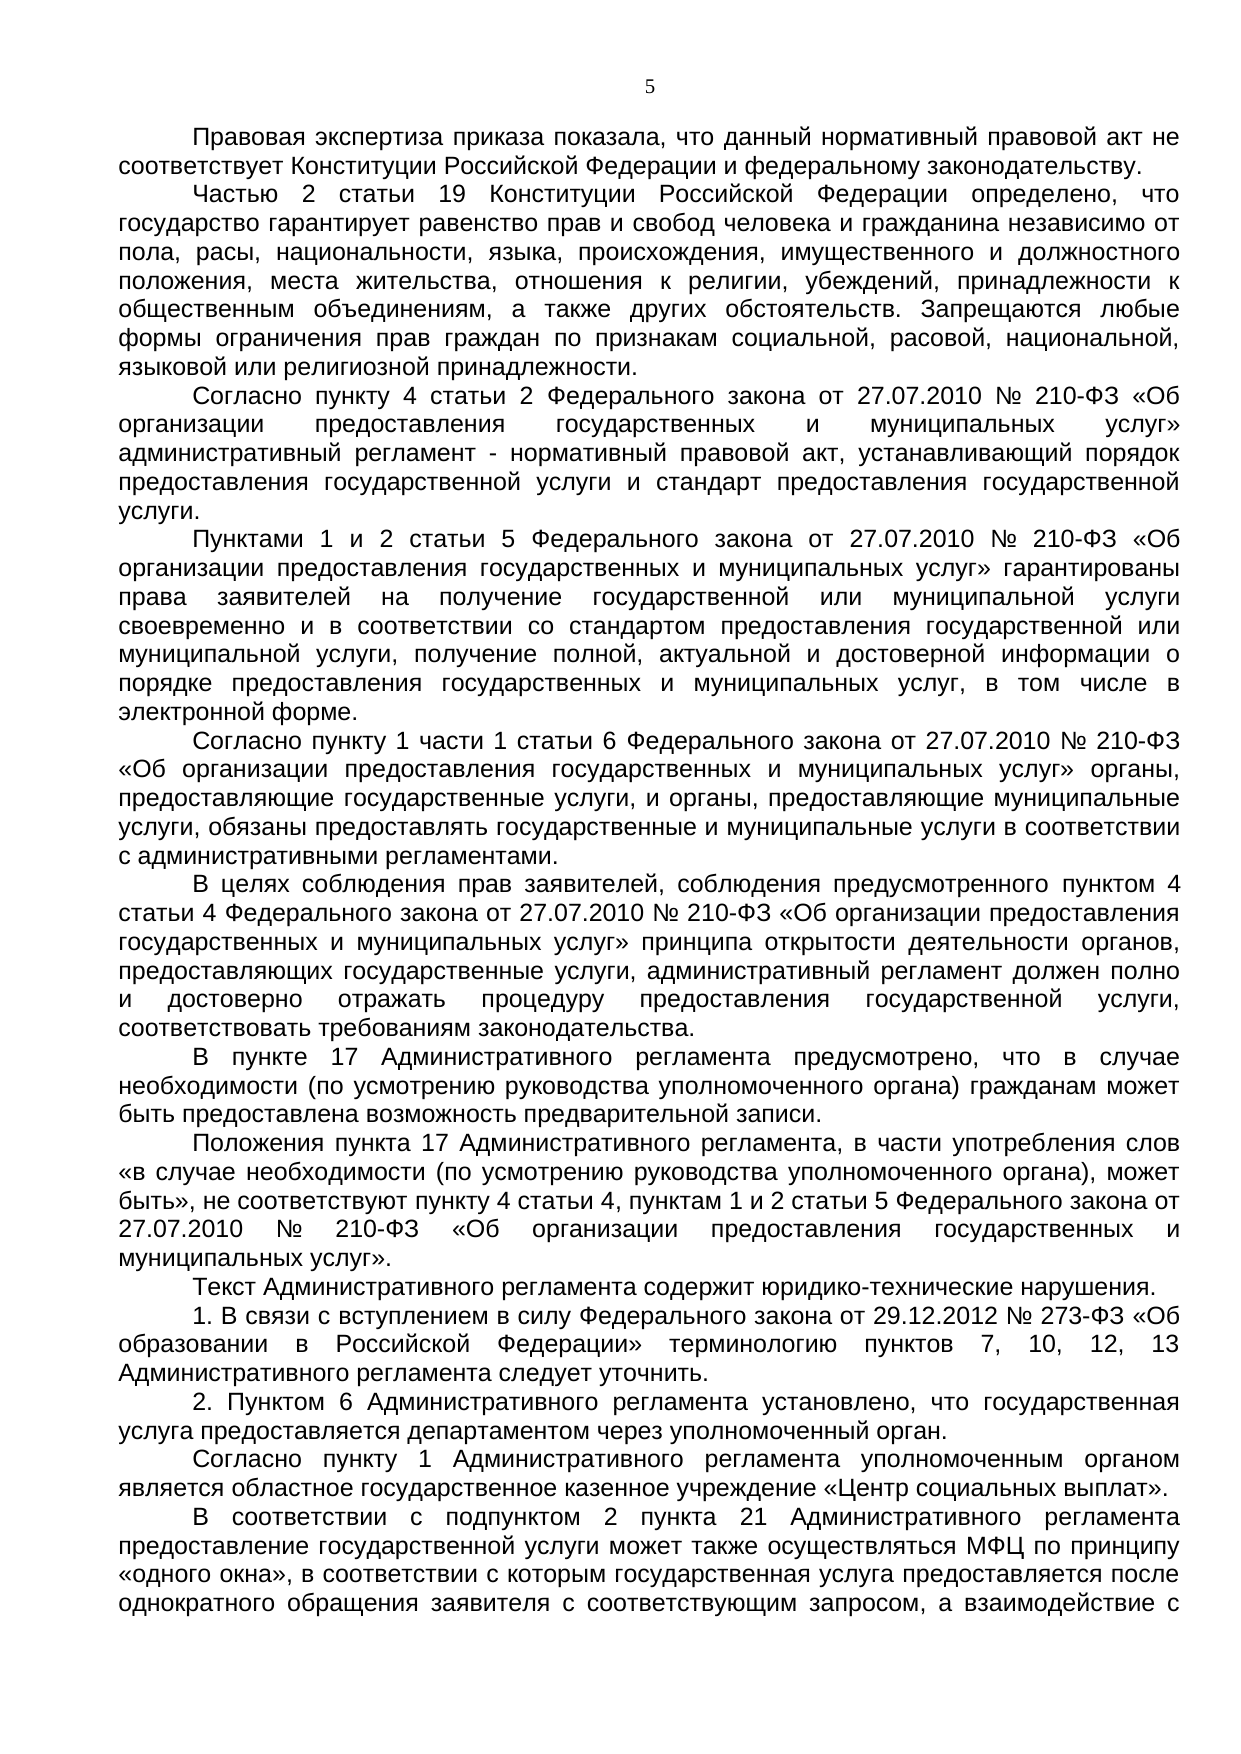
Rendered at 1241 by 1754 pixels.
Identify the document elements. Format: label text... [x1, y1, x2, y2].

text В пункте 17 Административного регламента предусмотрено, что в случае необходимости (по усмотрению руководства уполномоченного органа) гражданам может быть предоставлена возможность предварительной записи. [118, 1042, 1181, 1128]
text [118, 1502, 1181, 1617]
text Положения пункта 17 Административного регламента, в части употребления слов «в случае необходимости (по усмотрению руководства уполномоченного органа), может быть», не соответствуют пункту 4 статьи 4, пунктам 1 и 2 статьи 5 Федерального закона от 27.07.2010 № 210-ФЗ «Об организации предоставления государственных и муниципальных услуг». [118, 1128, 1181, 1272]
text Частью 2 статьи 19 Конституции Российской Федерации определено, что государство гарантирует равенство прав и свобод человека и гражданина независимо от пола, расы, национальности, языка, происхождения, имущественного и должностного положения, места жительства, отношения к религии, убеждений, принадлежности к общественным объединениям, а также других обстоятельств. Запрещаются любые формы ограничения прав граждан по признакам социальной, расовой, национальной, языковой или религиозной принадлежности. [118, 179, 1181, 381]
text Текст Административного регламента содержит юридико-технические нарушения. [118, 1272, 1181, 1301]
text Пунктами 1 и 2 статьи 5 Федерального закона от 27.07.2010 № 210-ФЗ «Об организации предоставления государственных и муниципальных услуг» гарантированы права заявителей на получение государственной или муниципальной услуги своевременно и в соответствии со стандартом предоставления государственной или муниципальной услуги, получение полной, актуальной и достоверной информации о порядке предоставления государственных и муниципальных услуг, в том числе в электронной форме. [118, 524, 1181, 726]
text 1. В связи с вступлением в силу Федерального закона от 29.12.2012 № 273-ФЗ «Об образовании в Российской Федерации» терминологию пунктов 7, 10, 12, 13 Административного регламента следует уточнить. [118, 1301, 1181, 1387]
text В целях соблюдения прав заявителей, соблюдения предусмотренного пунктом 4 статьи 4 Федерального закона от 27.07.2010 № 210-ФЗ «Об организации предоставления государственных и муниципальных услуг» принципа открытости деятельности органов, предоставляющих государственные услуги, административный регламент должен полно и достоверно отражать процедуру предоставления государственной услуги, соответствовать требованиям законодательства. [118, 869, 1181, 1042]
text Согласно пункту 1 Административного регламента уполномоченным органом является областное государственное казенное учреждение «Центр социальных выплат». [118, 1444, 1181, 1502]
text Согласно пункту 1 части 1 статьи 6 Федерального закона от 27.07.2010 № 210-ФЗ «Об организации предоставления государственных и муниципальных услуг» органы, предоставляющие государственные услуги, и органы, предоставляющие муниципальные услуги, обязаны предоставлять государственные и муниципальные услуги в соответствии с административными регламентами. [118, 726, 1181, 869]
text Правовая экспертиза приказа показала, что данный нормативный правовой акт не соответствует Конституции Российской Федерации и федеральному законодательству. [118, 122, 1181, 179]
text Согласно пункту 4 статьи 2 Федерального закона от 27.07.2010 № 210-ФЗ «Об организации предоставления государственных и муниципальных услуг» административный регламент - нормативный правовой акт, устанавливающий порядок предоставления государственной услуги и стандарт предоставления государственной услуги. [118, 381, 1181, 524]
text 2. Пунктом 6 Административного регламента установлено, что государственная услуга предоставляется департаментом через уполномоченный орган. [118, 1387, 1181, 1444]
